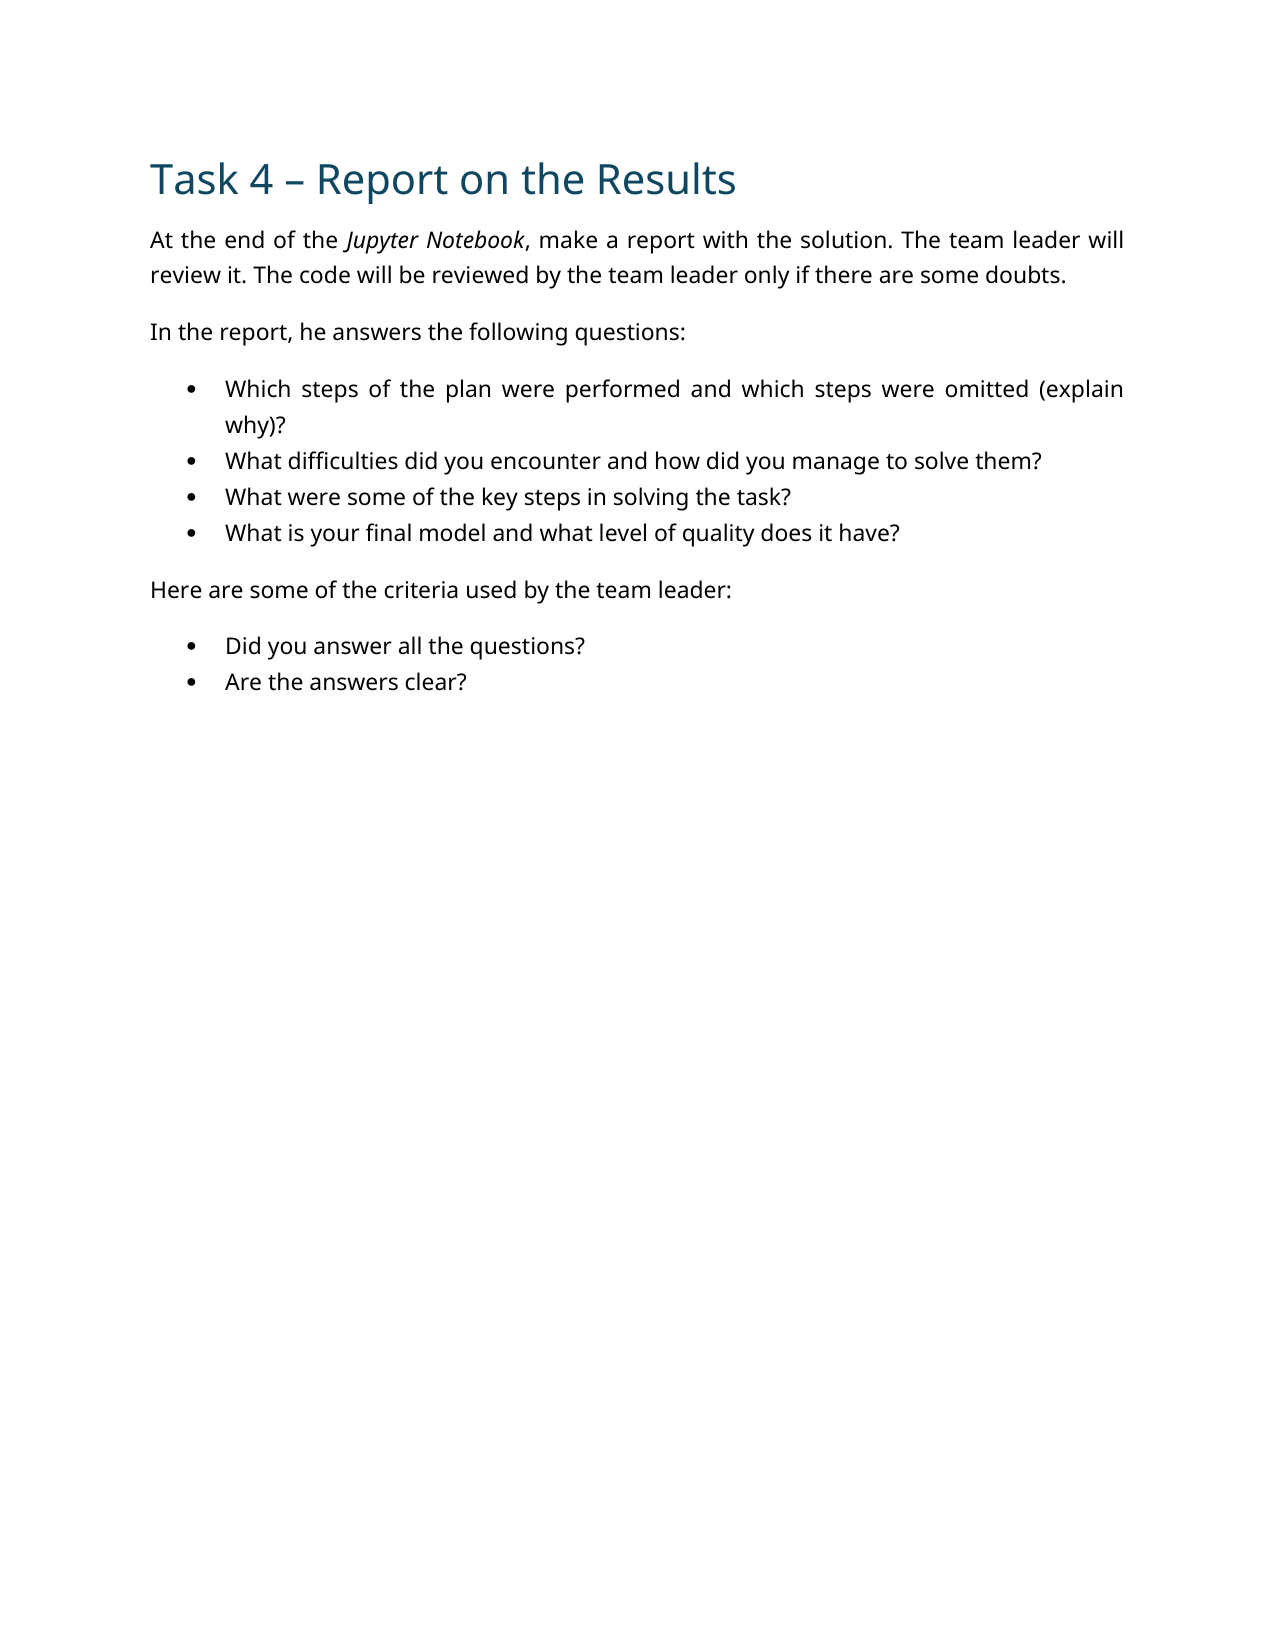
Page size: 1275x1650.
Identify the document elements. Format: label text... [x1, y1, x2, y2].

text In the report, he answers the following questions: [150, 316, 1125, 347]
list What difficulties did you encounter and how did you manage to solve them? [187, 445, 1125, 476]
list Which steps of the plan were performed and which steps were omitted (explain why)? [187, 373, 1125, 440]
list What is your final model and what level of quality does it have? [187, 517, 1125, 548]
list What were some of the key steps in solving the task? [187, 481, 1125, 512]
list Are the answers clear? [187, 666, 1125, 697]
list Did you answer all the questions? [187, 630, 1125, 662]
text At the end of the Jupyter Notebook, make a report with the solution. The team leader will review it. The code will be reviewed by the team leader only if there are some doubts. [150, 223, 1125, 291]
text Here are some of the criteria used by the team leader: [150, 573, 1125, 605]
subtitle Task 4 – Report on the Results [150, 150, 1125, 207]
